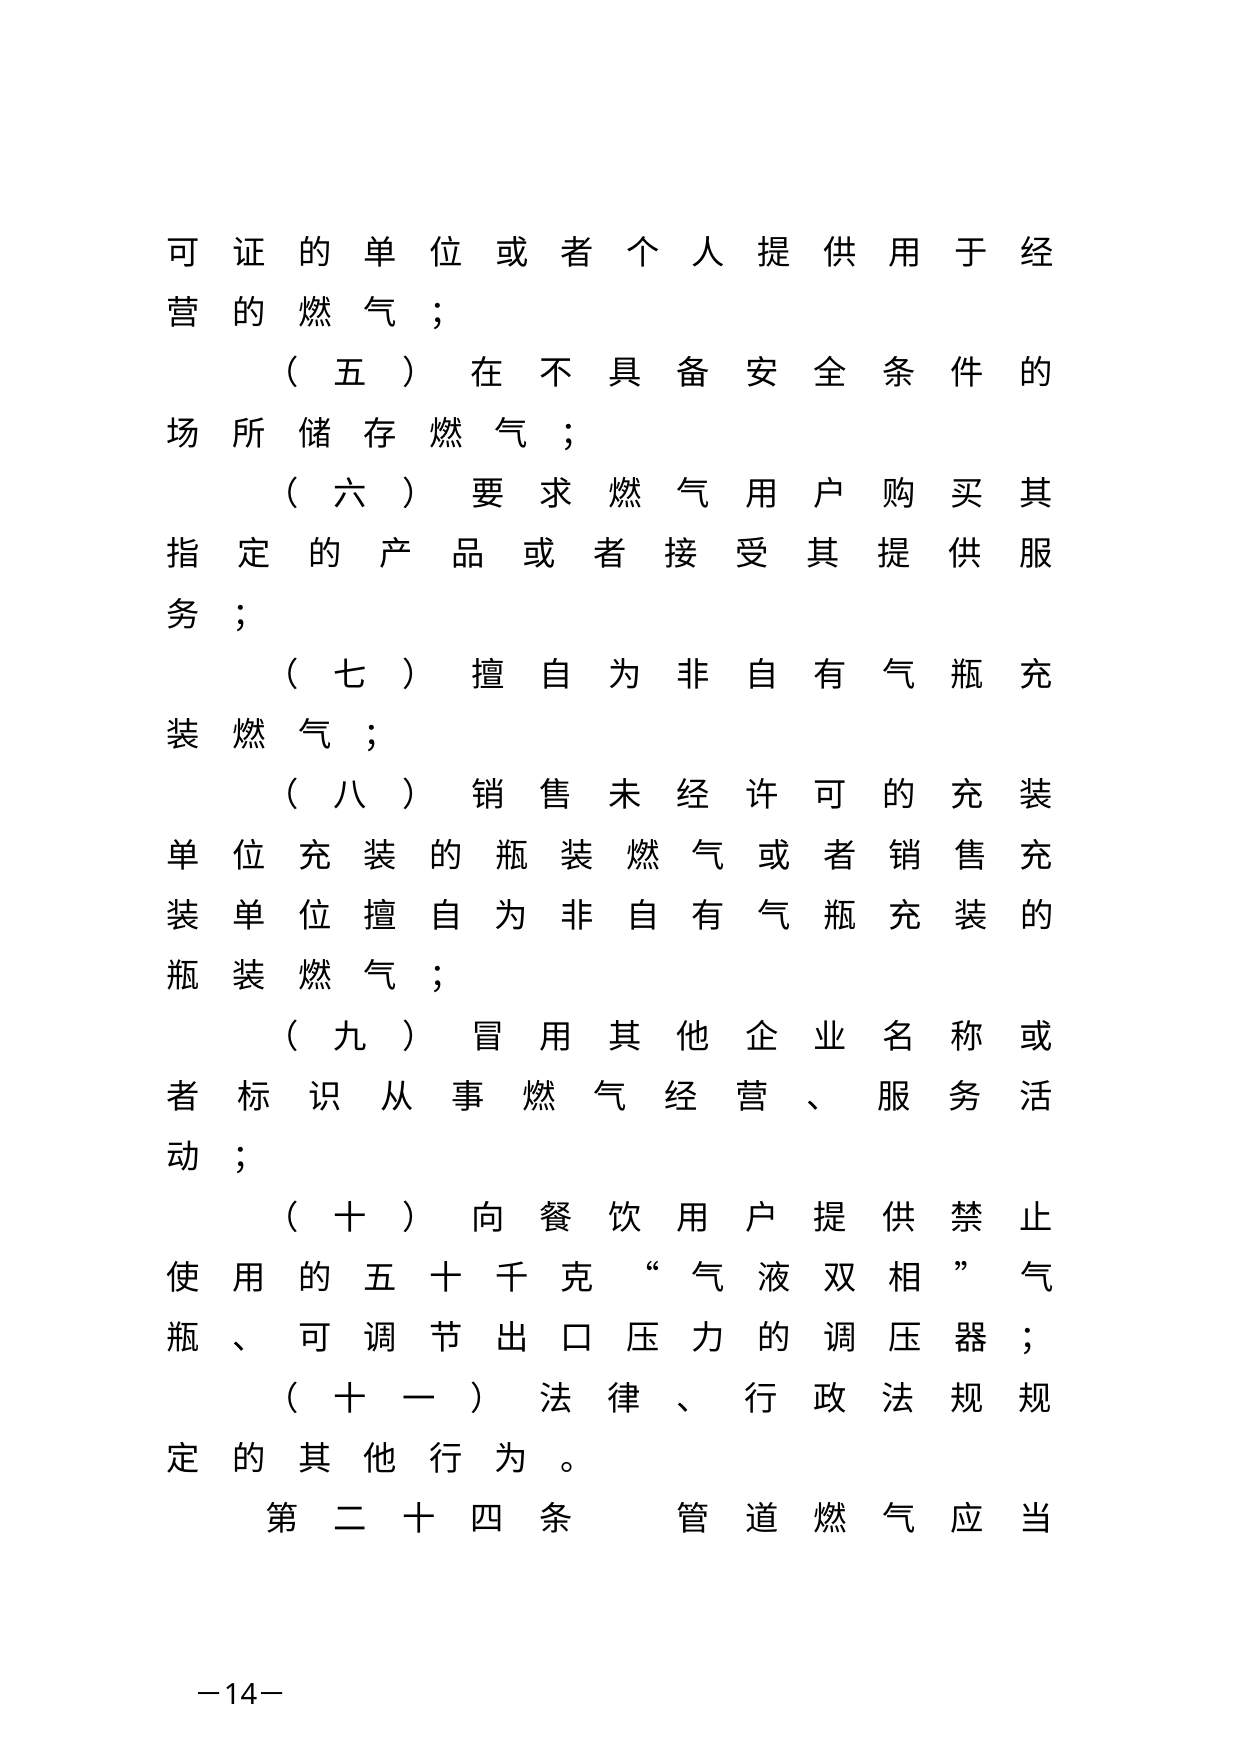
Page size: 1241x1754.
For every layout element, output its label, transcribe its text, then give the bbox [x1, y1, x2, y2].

text （七）擅自为非自有气瓶充装燃气； [167, 642, 1085, 762]
text （十一）法律、行政法规规定的其他行为。 [167, 1365, 1085, 1486]
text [167, 1486, 1085, 1546]
text （六）要求燃气用户购买其指定的产品或者接受其提供服务； [167, 461, 1085, 642]
text （九）冒用其他企业名称或者标识从事燃气经营、服务活动； [167, 1003, 1085, 1184]
text （五）在不具备安全条件的场所储存燃气； [167, 340, 1085, 461]
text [167, 219, 1085, 340]
text （八）销售未经许可的充装单位充装的瓶装燃气或者销售充装单位擅自为非自有气瓶充装的瓶装燃气； [167, 762, 1085, 1003]
text （十）向餐饮用户提供禁止使用的五十千克“气液双相”气瓶、可调节出口压力的调压器； [167, 1184, 1085, 1365]
